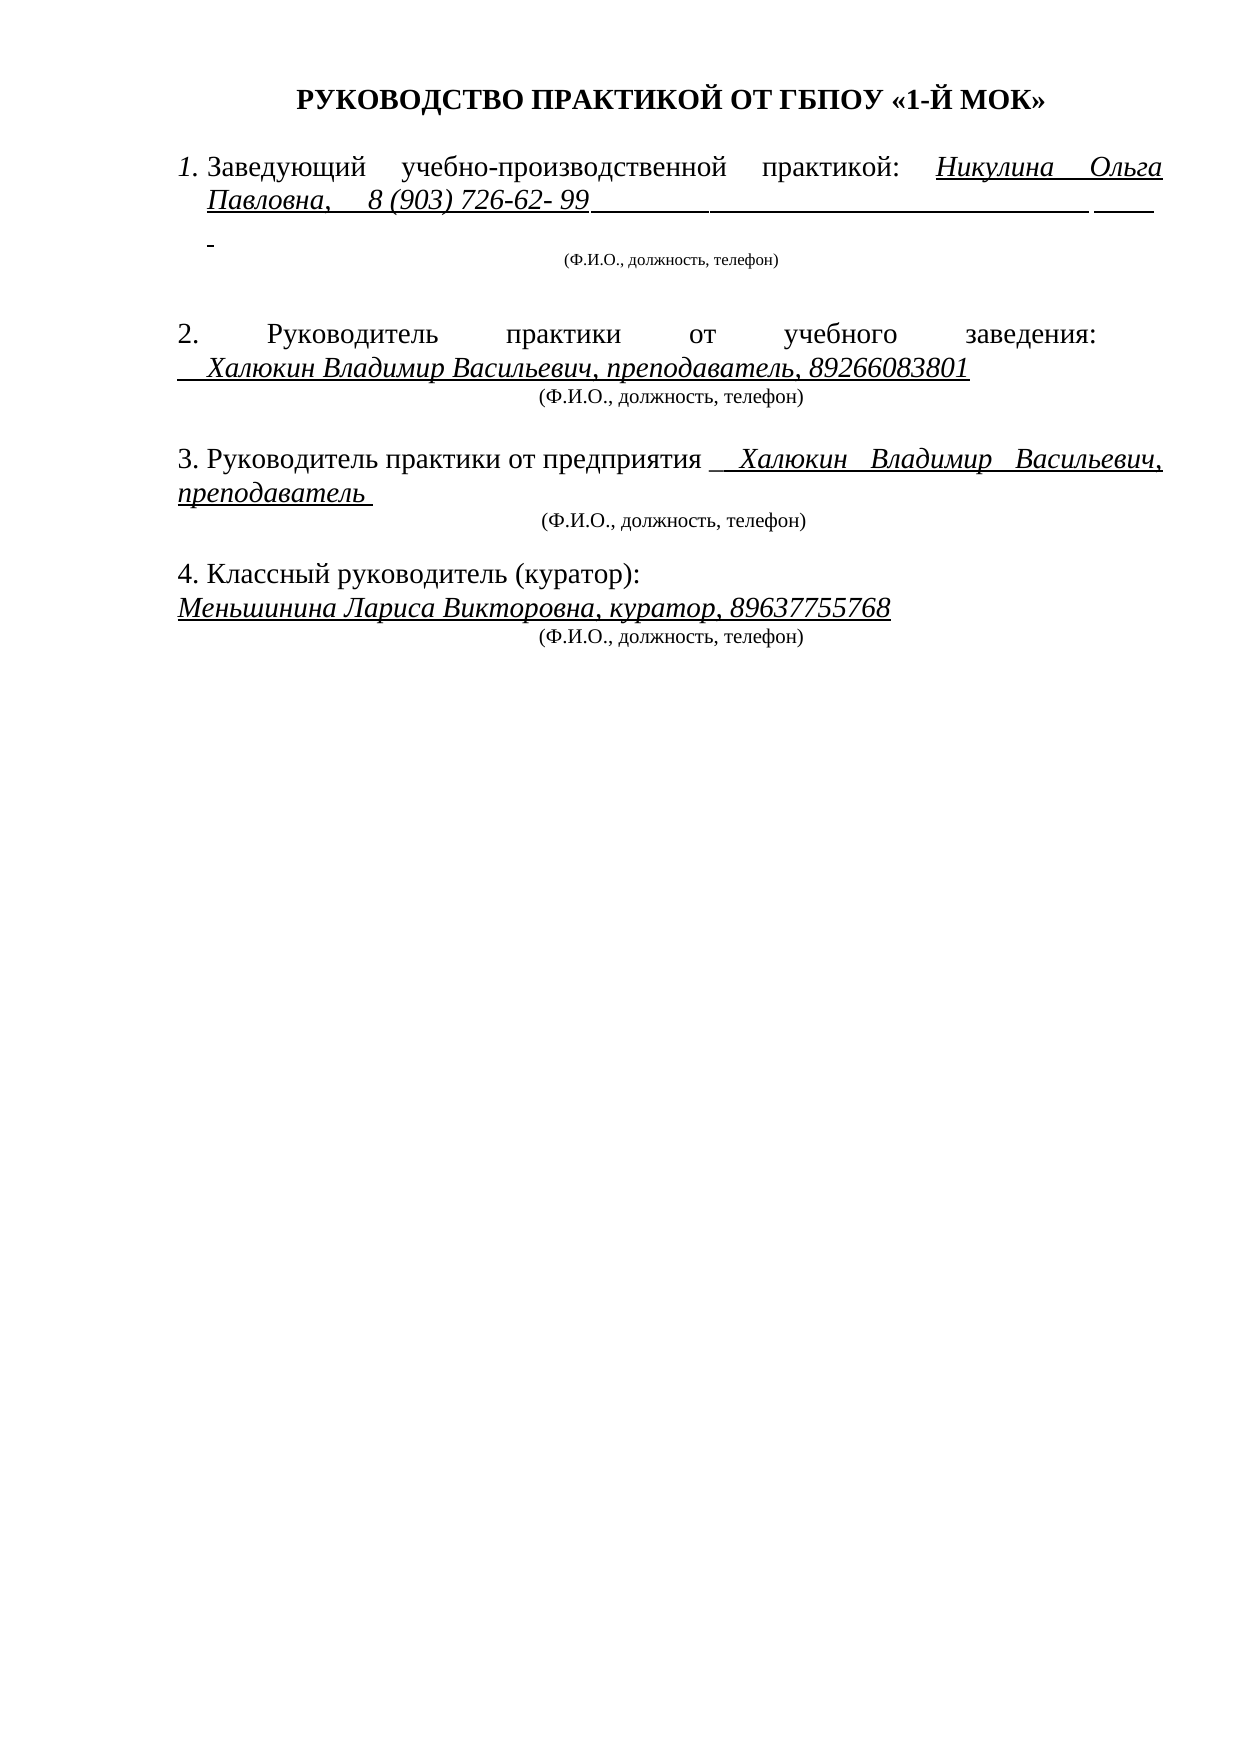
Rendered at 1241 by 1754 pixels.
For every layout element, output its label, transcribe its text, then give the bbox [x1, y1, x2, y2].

text (Ф.И.О., должность, телефон) [177, 508, 1165, 532]
text 4. Классный руководитель (куратор): Меньшинина Лариса Викторовна, куратор, 89637755768 [177, 557, 1165, 624]
list Заведующий учебно-производственной практикой: Никулина Ольга Павловна, 8 (903) 726-62- 99 [177, 149, 1165, 249]
text 3. Руководитель практики от предприятия _ Халюкин Владимир Васильевич, преподаватель [177, 441, 1165, 508]
text РУКОВОДСТВО ПРАКТИКОЙ ОТ ГБПОУ «1-Й МОК» [177, 82, 1165, 115]
text 2. Руководитель практики от учебного заведения: Халюкин Владимир Васильевич, преподаватель, 89266083801 [177, 317, 1165, 384]
text (Ф.И.О., должность, телефон) [177, 249, 1165, 283]
text (Ф.И.О., должность, телефон) [177, 624, 1165, 648]
text (Ф.И.О., должность, телефон) [177, 384, 1165, 408]
